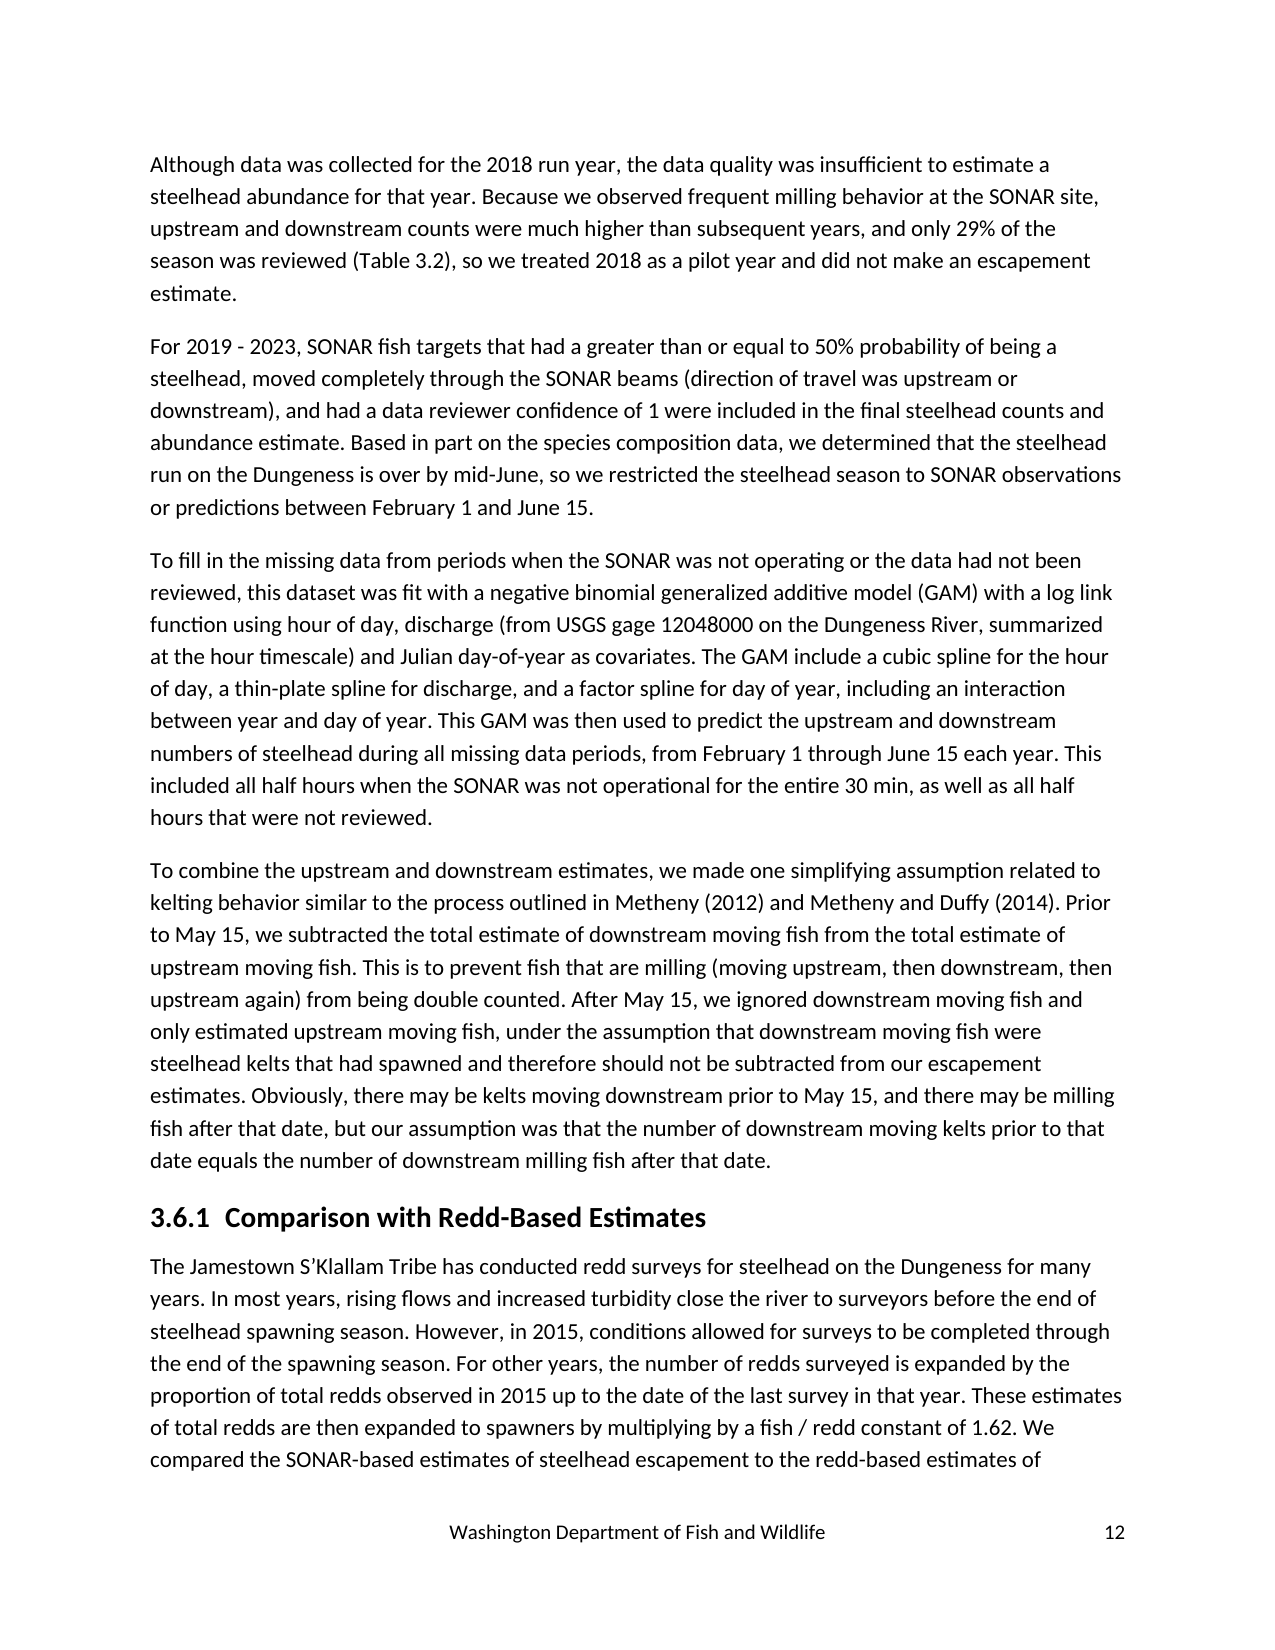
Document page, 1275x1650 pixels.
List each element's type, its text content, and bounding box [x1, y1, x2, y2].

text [150, 1252, 1125, 1473]
text To combine the upstream and downstream estimates, we made one simplifying assumption related to kelting behavior similar to the process outlined in Metheny (2012) and Metheny and Duffy (2014). Prior to May 15, we subtracted the total estimate of downstream moving fish from the total estimate of upstream moving fish. This is to prevent fish that are milling (moving upstream, then downstream, then upstream again) from being double counted. After May 15, we ignored downstream moving fish and only estimated upstream moving fish, under the assumption that downstream moving fish were steelhead kelts that had spawned and therefore should not be subtracted from our escapement estimates. Obviously, there may be kelts moving downstream prior to May 15, and there may be milling fish after that date, but our assumption was that the number of downstream moving kelts prior to that date equals the number of downstream milling fish after that date. [150, 856, 1125, 1174]
subtitle 3.6.1 Comparison with Redd-Based Estimates [150, 1199, 1125, 1234]
text Although data was collected for the 2018 run year, the data quality was insufficient to estimate a steelhead abundance for that year. Because we observed frequent milling behavior at the SONAR site, upstream and downstream counts were much higher than subsequent years, and only 29% of the season was reviewed (Table 3.2), so we treated 2018 as a pilot year and did not make an escapement estimate. [150, 150, 1125, 307]
text For 2019 - 2023, SONAR fish targets that had a greater than or equal to 50% probability of being a steelhead, moved completely through the SONAR beams (direction of travel was upstream or downstream), and had a data reviewer confidence of 1 were included in the final steelhead counts and abundance estimate. Based in part on the species composition data, we determined that the steelhead run on the Dungeness is over by mid-June, so we restricted the steelhead season to SONAR observations or predictions between February 1 and June 15. [150, 332, 1125, 521]
text To fill in the missing data from periods when the SONAR was not operating or the data had not been reviewed, this dataset was fit with a negative binomial generalized additive model (GAM) with a log link function using hour of day, discharge (from USGS gage 12048000 on the Dungeness River, summarized at the hour timescale) and Julian day-of-year as covariates. The GAM include a cubic spline for the hour of day, a thin-plate spline for discharge, and a factor spline for day of year, including an interaction between year and day of year. This GAM was then used to predict the upstream and downstream numbers of steelhead during all missing data periods, from February 1 through June 15 each year. This included all half hours when the SONAR was not operational for the entire 30 min, as well as all half hours that were not reviewed. [150, 546, 1125, 831]
